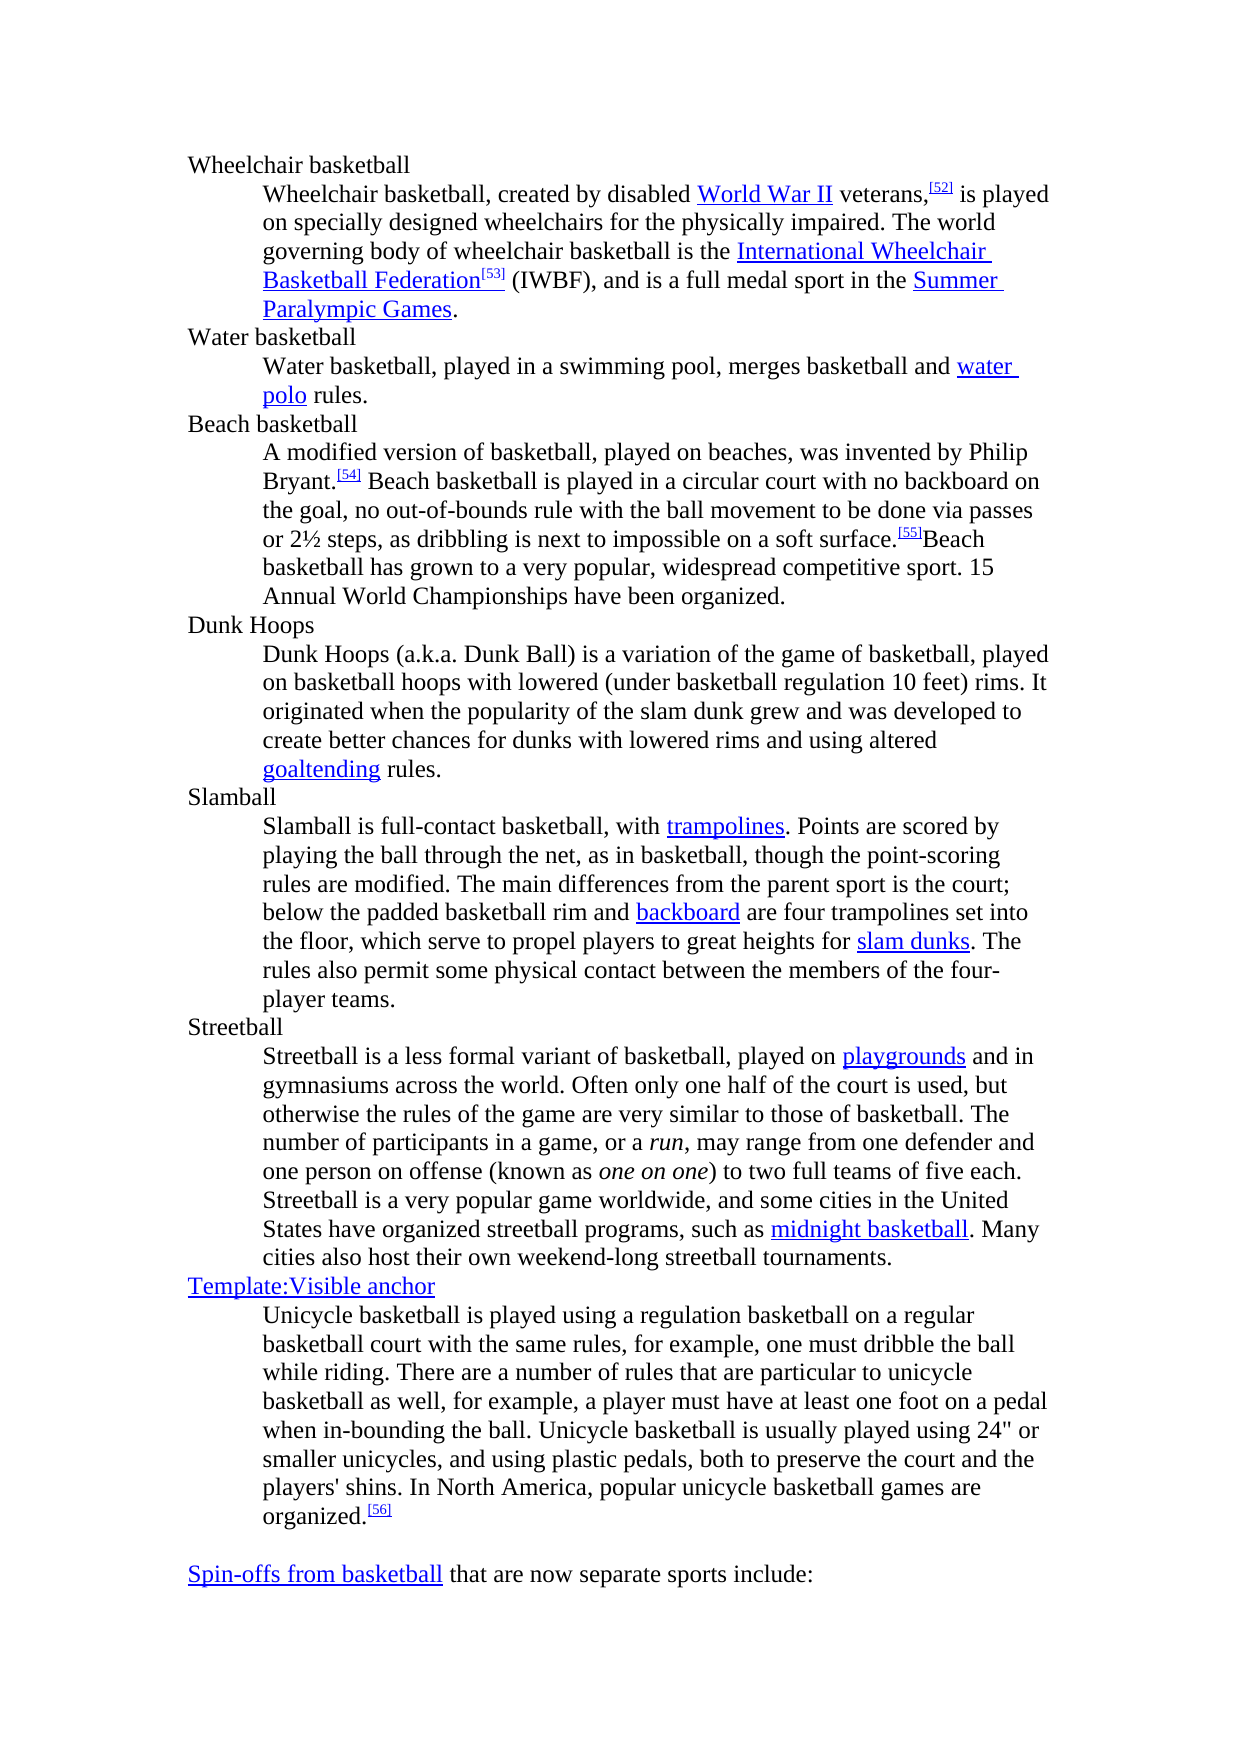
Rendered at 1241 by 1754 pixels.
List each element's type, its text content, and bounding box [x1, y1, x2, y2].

text Water basketball [187, 322, 1053, 351]
text Water basketball, played in a swimming pool, merges basketball and water polo rules. [262, 351, 1053, 409]
text Wheelchair basketball, created by disabled World War II veterans,[52] is played on specially designed wheelchairs for the physically impaired. The world governing body of wheelchair basketball is the International Wheelchair Basketball Federation[53] (IWBF), and is a full medal sport in the Summer Paralympic Games. [262, 179, 1053, 322]
text Unicycle basketball is played using a regulation basketball on a regular basketball court with the same rules, for example, one must dribble the ball while riding. There are a number of rules that are particular to unicycle basketball as well, for example, a player must have at least one foot on a pedal when in-bounding the ball. Unicycle basketball is usually played using 24" or smaller unicycles, and using plastic pedals, both to preserve the court and the players' shins. In North America, popular unicycle basketball games are organized.[56] [262, 1300, 1053, 1530]
text Spin-offs from basketball that are now separate sports include: [187, 1559, 1053, 1588]
text Streetball is a less formal variant of basketball, played on playgrounds and in gymnasiums across the world. Often only one half of the court is used, but otherwise the rules of the game are very similar to those of basketball. The number of participants in a game, or a run, may range from one defender and one person on offense (known as one on one) to two full teams of five each. Streetball is a very popular game worldwide, and some cities in the United States have organized streetball programs, such as midnight basketball. Many cities also host their own weekend-long streetball tournaments. [262, 1041, 1053, 1271]
text Streetball [187, 1012, 1053, 1041]
text Template:Visible anchor [187, 1271, 1053, 1300]
text Slamball is full-contact basketball, with trampolines. Points are scored by playing the ball through the net, as in basketball, though the point-scoring rules are modified. The main differences from the parent sport is the court; below the padded basketball rim and backboard are four trampolines set into the floor, which serve to propel players to great heights for slam dunks. The rules also permit some physical contact between the members of the four-player teams. [262, 811, 1053, 1012]
text Beach basketball [187, 409, 1053, 437]
text Dunk Hoops (a.k.a. Dunk Ball) is a variation of the game of basketball, played on basketball hoops with lowered (under basketball regulation 10 feet) rims. It originated when the popularity of the slam dunk grew and was developed to create better chances for dunks with lowered rims and using altered goaltending rules. [262, 639, 1053, 782]
text Dunk Hoops [187, 610, 1053, 639]
text Slamball [187, 782, 1053, 811]
text A modified version of basketball, played on beaches, was invented by Philip Bryant.[54] Beach basketball is played in a circular court with no backboard on the goal, no out-of-bounds rule with the ball movement to be done via passes or 2½ steps, as dribbling is next to impossible on a soft surface.[55]Beach basketball has grown to a very popular, widespread competitive sport. 15 Annual World Championships have been organized. [262, 437, 1053, 610]
text Wheelchair basketball [187, 150, 1053, 179]
